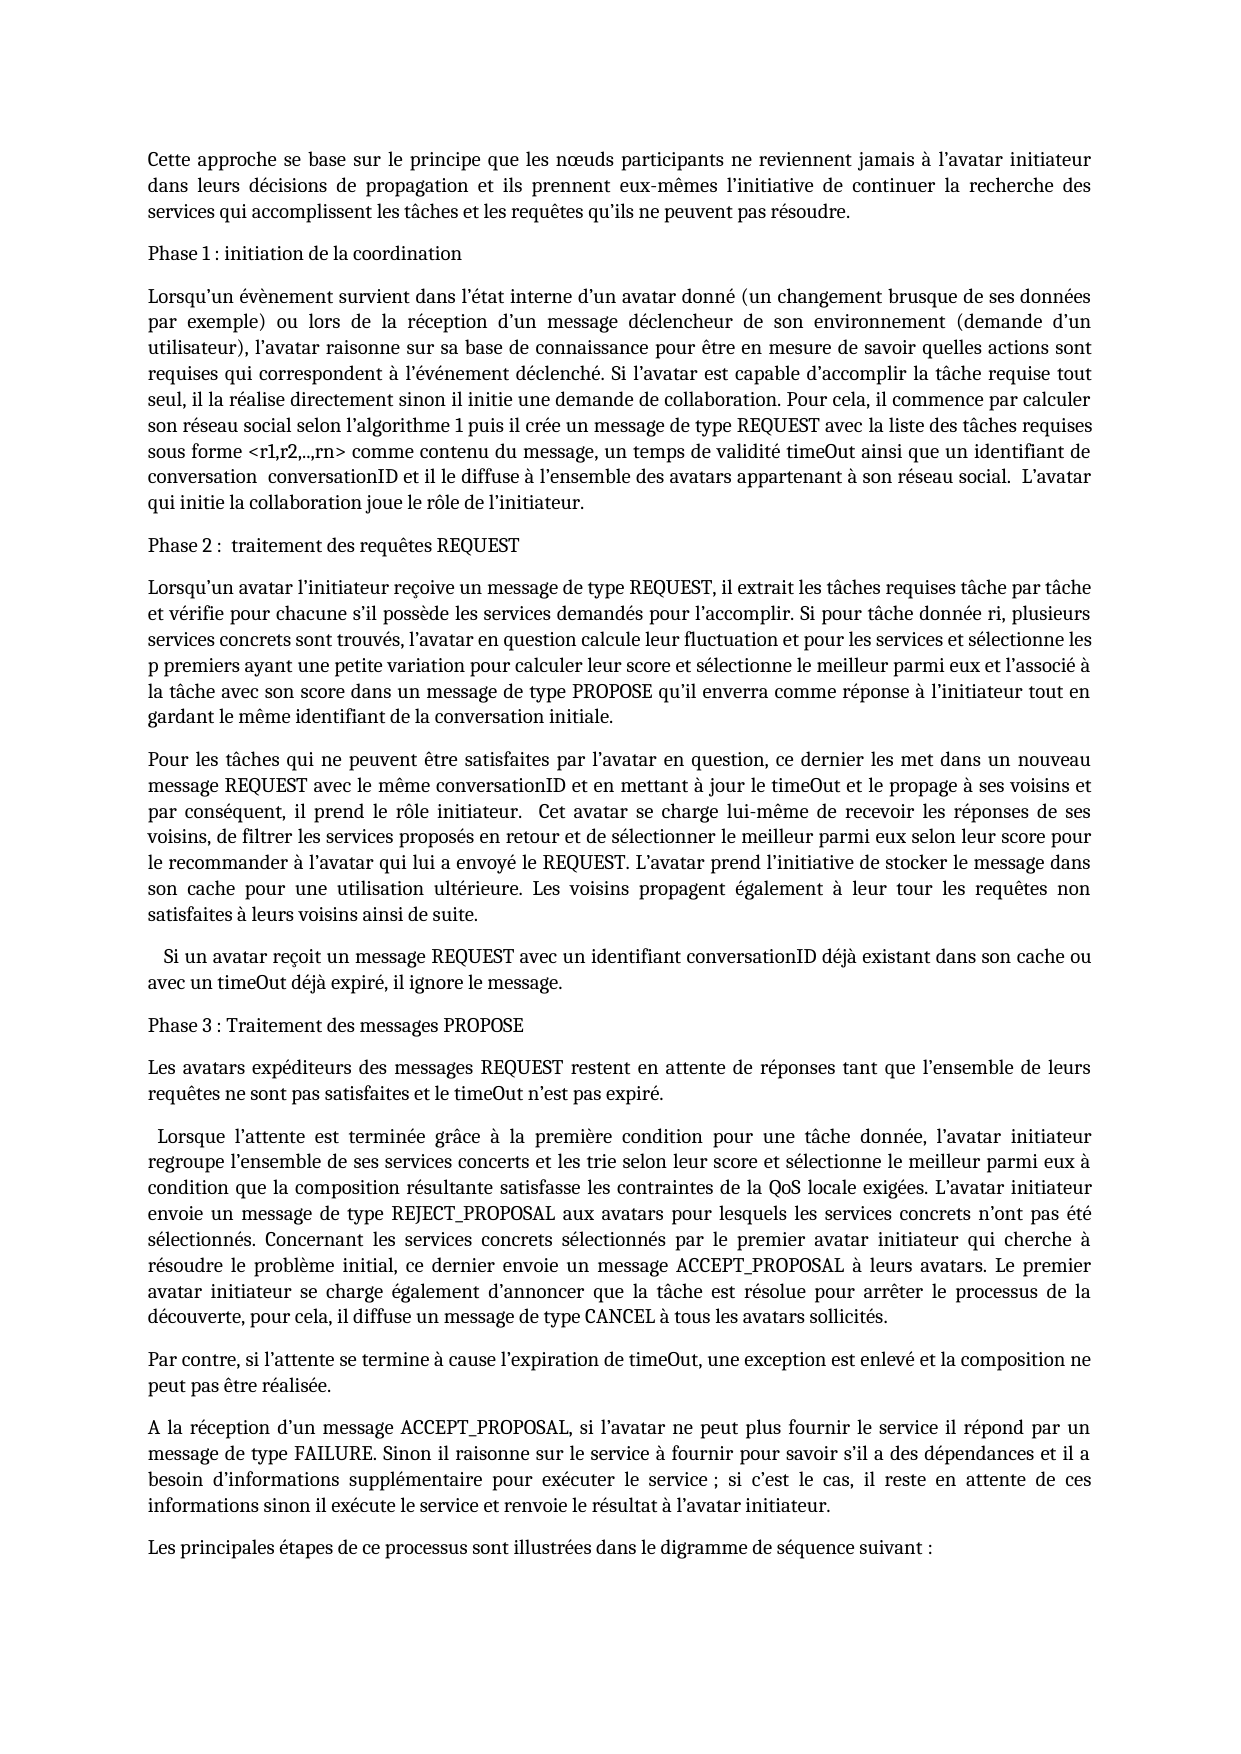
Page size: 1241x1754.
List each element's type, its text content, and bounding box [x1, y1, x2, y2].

text Lorsqu’un évènement survient dans l’état interne d’un avatar donné (un changement brusque de ses données par exemple) ou lors de la réception d’un message déclencheur de son environnement (demande d’un utilisateur), l’avatar raisonne sur sa base de connaissance pour être en mesure de savoir quelles actions sont requises qui correspondent à l’événement déclenché. Si l’avatar est capable d’accomplir la tâche requise tout seul, il la réalise directement sinon il initie une demande de collaboration. Pour cela, il commence par calculer son réseau social selon l’algorithme 1 puis il crée un message de type REQUEST avec la liste des tâches requises sous forme <r1,r2,..,rn> comme contenu du message, un temps de validité timeOut ainsi que un identifiant de conversation conversationID et il le diffuse à l’ensemble des avatars appartenant à son réseau social. L’avatar qui initie la collaboration joue le rôle de l’initiateur. [148, 284, 1093, 515]
text Les principales étapes de ce processus sont illustrées dans le digramme de séquence suivant : [148, 1536, 1093, 1560]
text Lorsque l’attente est terminée grâce à la première condition pour une tâche donnée, l’avatar initiateur regroupe l’ensemble de ses services concerts et les trie selon leur score et sélectionne le meilleur parmi eux à condition que la composition résultante satisfasse les contraintes de la QoS locale exigées. L’avatar initiateur envoie un message de type REJECT_PROPOSAL aux avatars pour lesquels les services concrets n’ont pas été sélectionnés. Concernant les services concrets sélectionnés par le premier avatar initiateur qui cherche à résoudre le problème initial, ce dernier envoie un message ACCEPT_PROPOSAL à leurs avatars. Le premier avatar initiateur se charge également d’annoncer que la tâche est résolue pour arrêter le processus de la découverte, pour cela, il diffuse un message de type CANCEL à tous les avatars sollicités. [148, 1124, 1093, 1329]
text A la réception d’un message ACCEPT_PROPOSAL, si l’avatar ne peut plus fournir le service il répond par un message de type FAILURE. Sinon il raisonne sur le service à fournir pour savoir s’il a des dépendances et il a besoin d’informations supplémentaire pour exécuter le service ; si c’est le cas, il reste en attente de ces informations sinon il exécute le service et renvoie le résultat à l’avatar initiateur. [148, 1416, 1093, 1517]
text Lorsqu’un avatar l’initiateur reçoive un message de type REQUEST, il extrait les tâches requises tâche par tâche et vérifie pour chacune s’il possède les services demandés pour l’accomplir. Si pour tâche donnée ri, plusieurs services concrets sont trouvés, l’avatar en question calcule leur fluctuation et pour les services et sélectionne les p premiers ayant une petite variation pour calculer leur score et sélectionne le meilleur parmi eux et l’associé à la tâche avec son score dans un message de type PROPOSE qu’il enverra comme réponse à l’initiateur tout en gardant le même identifiant de la conversation initiale. [148, 576, 1093, 729]
text Phase 2 : traitement des requêtes REQUEST [148, 533, 1093, 557]
text Phase 1 : initiation de la coordination [148, 242, 1093, 266]
text Phase 3 : Traitement des messages PROPOSE [148, 1013, 1093, 1037]
text Pour les tâches qui ne peuvent être satisfaites par l’avatar en question, ce dernier les met dans un nouveau message REQUEST avec le même conversationID et en mettant à jour le timeOut et le propage à ses voisins et par conséquent, il prend le rôle initiateur. Cet avatar se charge lui-même de recevoir les réponses de ses voisins, de filtrer les services proposés en retour et de sélectionner le meilleur parmi eux selon leur score pour le recommander à l’avatar qui lui a envoyé le REQUEST. L’avatar prend l’initiative de stocker le message dans son cache pour une utilisation ultérieure. Les voisins propagent également à leur tour les requêtes non satisfaites à leurs voisins ainsi de suite. [148, 748, 1093, 927]
text Cette approche se base sur le principe que les nœuds participants ne reviennent jamais à l’avatar initiateur dans leurs décisions de propagation et ils prennent eux-mêmes l’initiative de continuer la recherche des services qui accomplissent les tâches et les requêtes qu’ils ne peuvent pas résoudre. [148, 148, 1093, 223]
text Les avatars expéditeurs des messages REQUEST restent en attente de réponses tant que l’ensemble de leurs requêtes ne sont pas satisfaites et le timeOut n’est pas expiré. [148, 1056, 1093, 1106]
text Si un avatar reçoit un message REQUEST avec un identifiant conversationID déjà existant dans son cache ou avec un timeOut déjà expiré, il ignore le message. [148, 945, 1093, 995]
text Par contre, si l’attente se termine à cause l’expiration de timeOut, une exception est enlevé et la composition ne peut pas être réalisée. [148, 1348, 1093, 1397]
